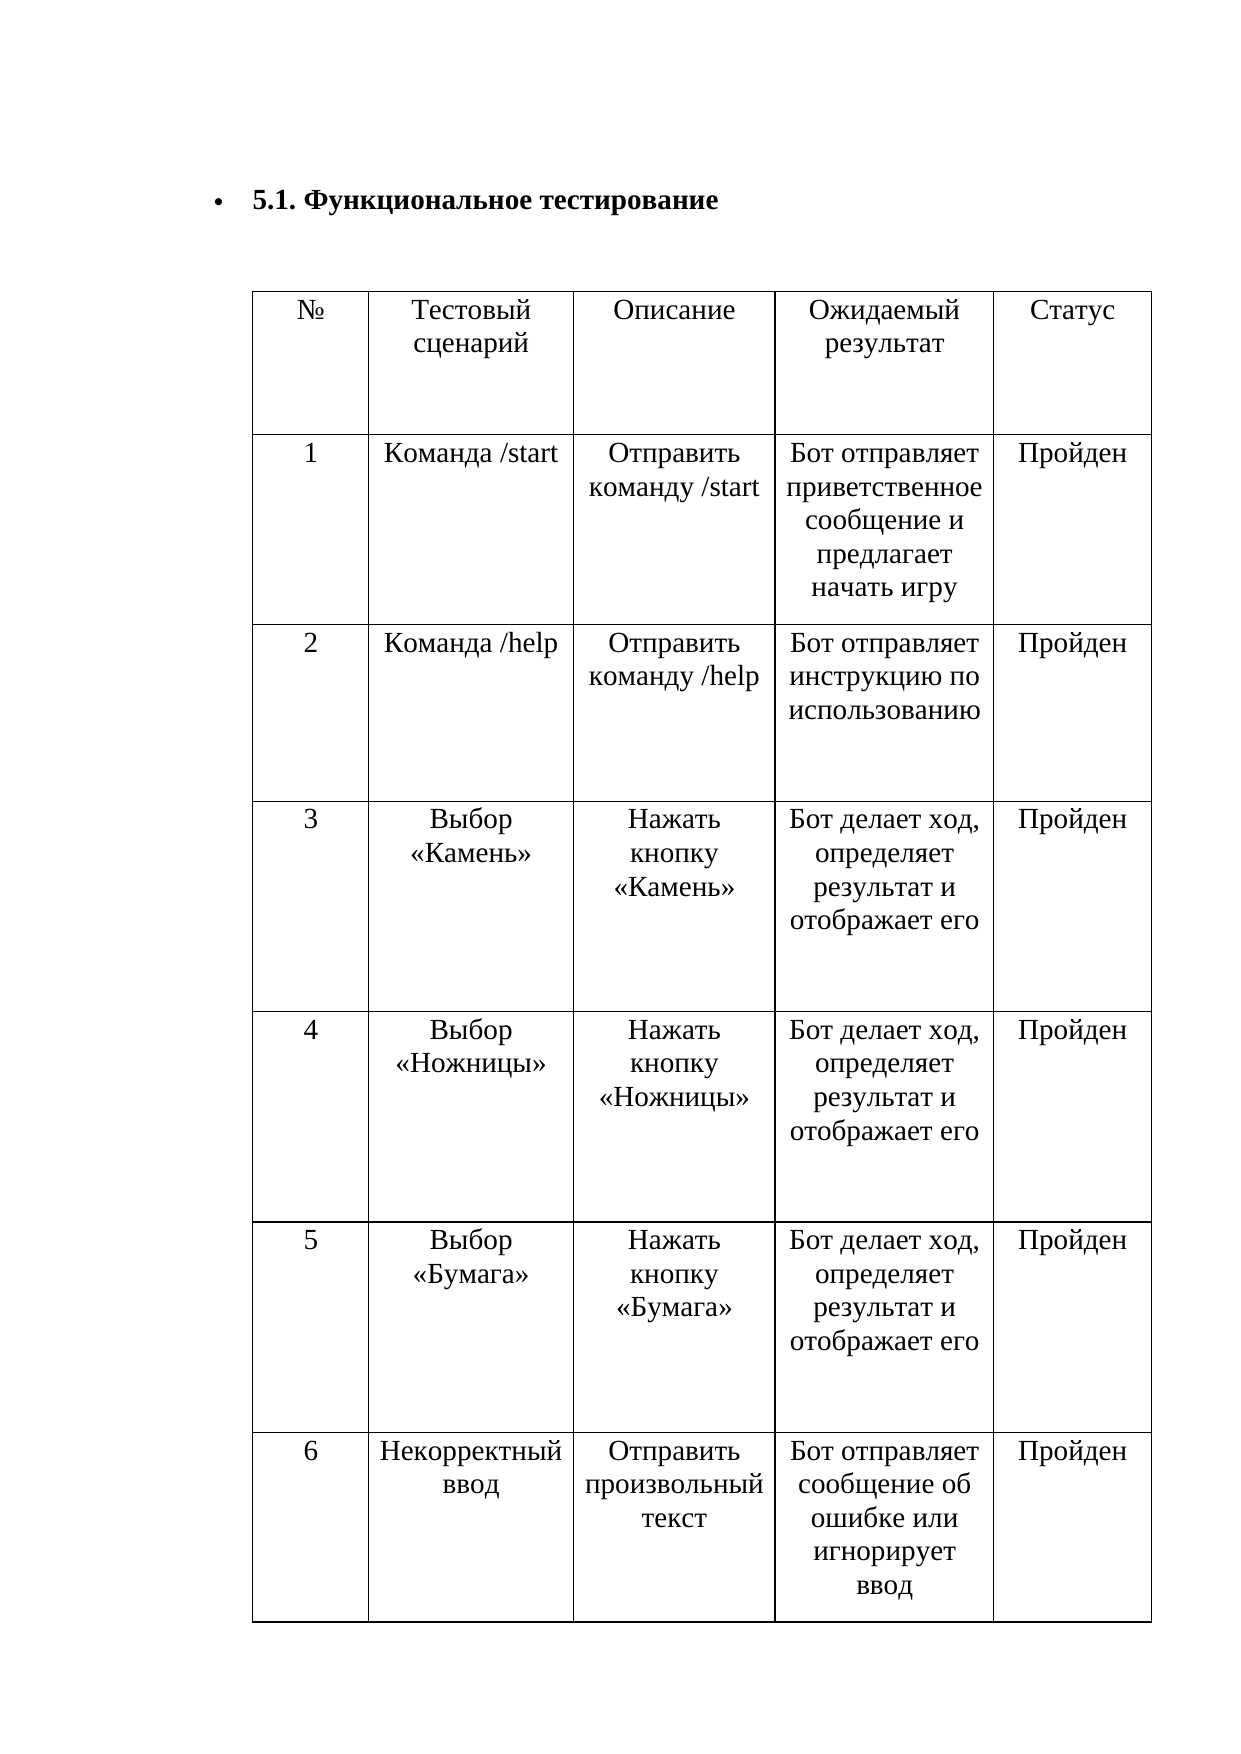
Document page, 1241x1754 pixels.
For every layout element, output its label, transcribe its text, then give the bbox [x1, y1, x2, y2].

table_cell Пройден [994, 1223, 1151, 1432]
table_cell Отправить команду /start [574, 435, 774, 624]
table_cell Бот отправляет инструкцию по использованию [776, 625, 993, 801]
table_cell Некорректный ввод [369, 1433, 573, 1621]
table_cell Нажать кнопку «Бумага» [574, 1223, 774, 1432]
table_cell Пройден [994, 802, 1151, 1011]
table_cell Выбор «Камень» [369, 802, 573, 1011]
table_cell Нажать кнопку «Ножницы» [574, 1012, 774, 1221]
table_header № [253, 292, 368, 434]
table_cell Бот отправляет приветственное сообщение и предлагает начать игру [776, 435, 993, 624]
table_header Ожидаемый результат [776, 292, 993, 434]
table_cell 5 [253, 1223, 368, 1432]
table_cell 3 [253, 802, 368, 1011]
table_cell Пройден [994, 1433, 1151, 1621]
table_cell 1 [253, 435, 368, 624]
table_cell Бот делает ход, определяет результат и отображает его [776, 802, 993, 1011]
table_cell 6 [253, 1433, 368, 1621]
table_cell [574, 1433, 774, 1621]
table_cell Команда /start [369, 435, 573, 624]
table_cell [776, 1433, 993, 1621]
table_cell Нажать кнопку «Камень» [574, 802, 774, 1011]
table_header Описание [574, 292, 774, 434]
table_cell Пройден [994, 625, 1151, 801]
list 5.1. Функциональное тестирование [215, 182, 1152, 216]
table_cell Выбор «Бумага» [369, 1223, 573, 1432]
table_cell Пройден [994, 435, 1151, 624]
table_cell 2 [253, 625, 368, 801]
table_cell Бот делает ход, определяет результат и отображает его [776, 1223, 993, 1432]
table_header Тестовый сценарий [369, 292, 573, 434]
table_cell Бот делает ход, определяет результат и отображает его [776, 1012, 993, 1221]
table_cell Команда /help [369, 625, 573, 801]
table_header Статус [994, 292, 1151, 434]
table_cell Пройден [994, 1012, 1151, 1221]
table_cell Отправить команду /help [574, 625, 774, 801]
table_cell Выбор «Ножницы» [369, 1012, 573, 1221]
table_cell 4 [253, 1012, 368, 1221]
